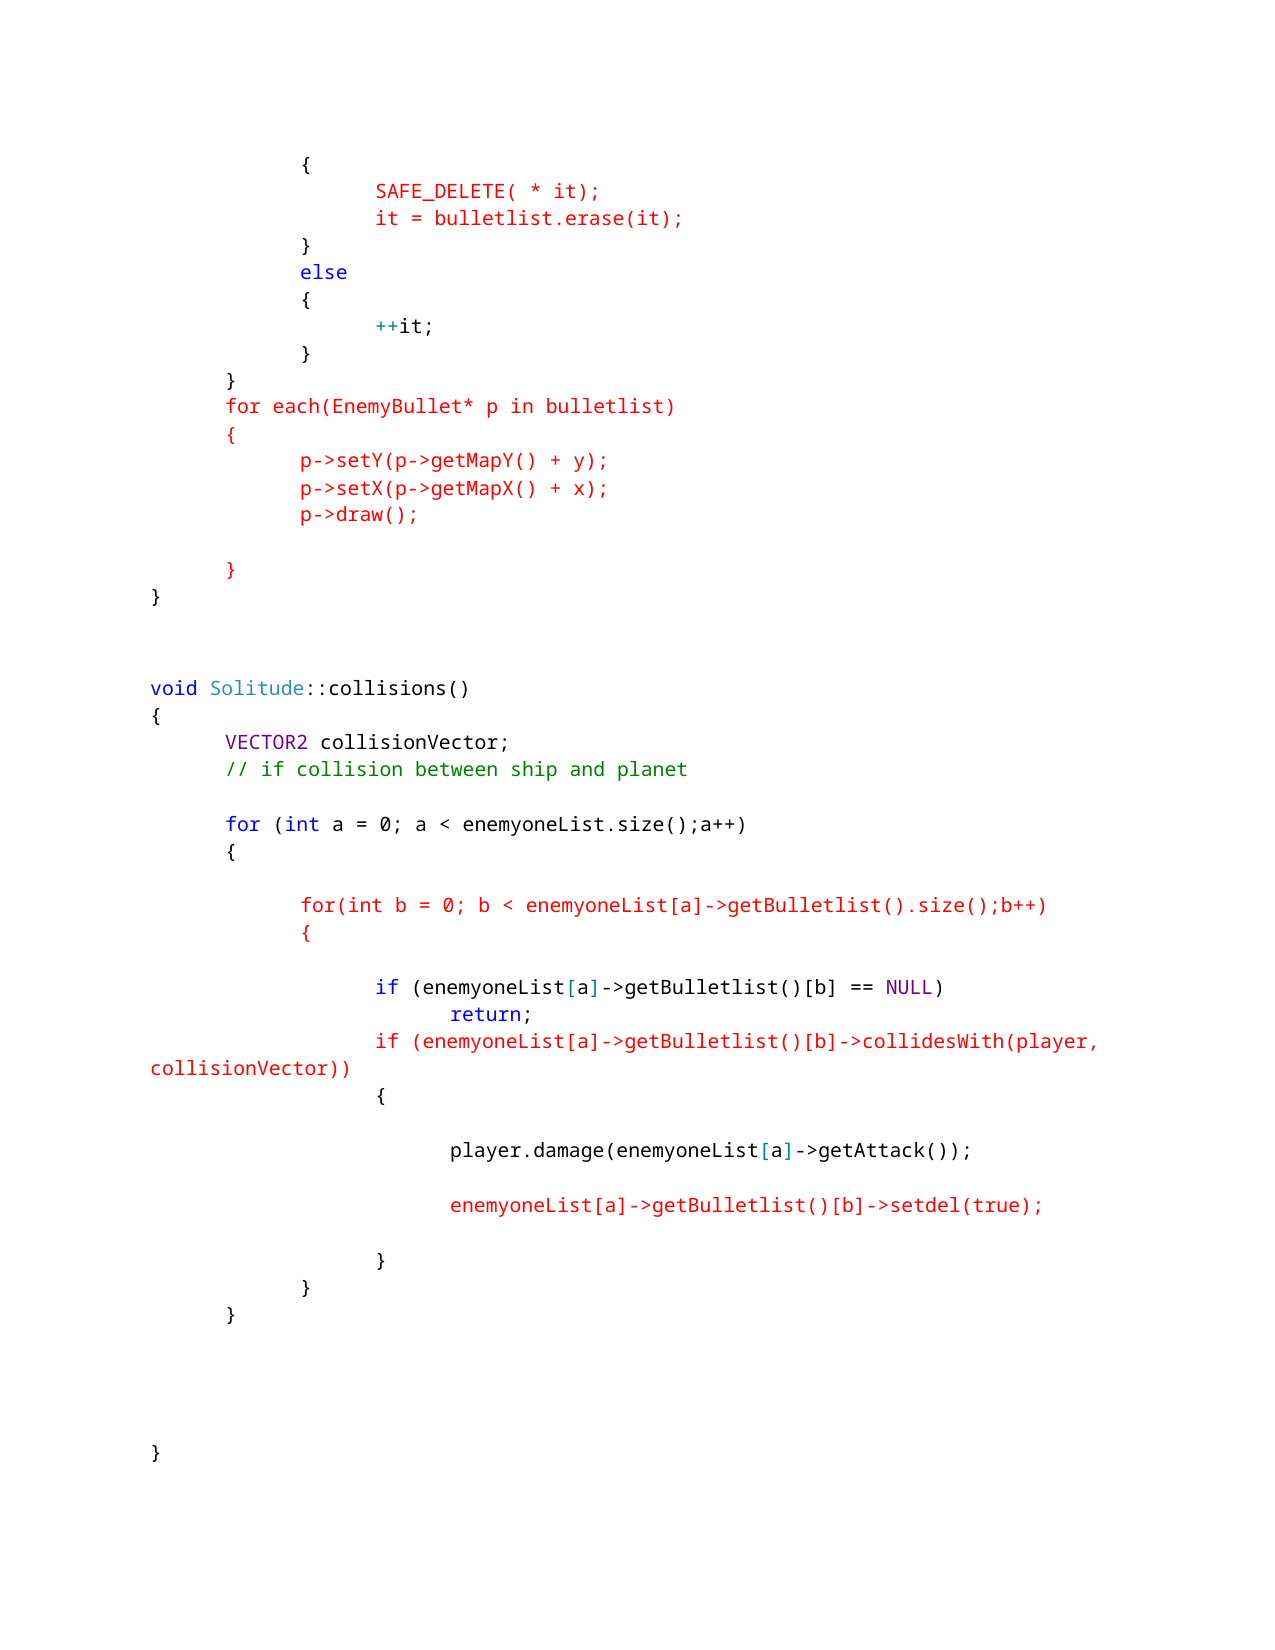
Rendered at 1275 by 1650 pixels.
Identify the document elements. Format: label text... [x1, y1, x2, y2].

text ++it; [150, 312, 1125, 339]
text for (int a = 0; a < enemyoneList.size();a++) [150, 810, 1125, 837]
text } [150, 556, 1125, 583]
text void Solitude::collisions() [150, 674, 1125, 701]
text } [150, 583, 1125, 610]
text } [150, 1273, 1125, 1300]
text VECTOR2 collisionVector; [150, 728, 1125, 755]
text { [150, 837, 1125, 864]
text { [150, 420, 1125, 447]
text { [150, 701, 1125, 728]
text it = bulletlist.erase(it); [150, 204, 1125, 231]
text if (enemyoneList[a]->getBulletlist()[b]->collidesWith(player, collisionVector)) [150, 1027, 1125, 1081]
text { [150, 1081, 1125, 1108]
text } [150, 1246, 1125, 1273]
text { [150, 918, 1125, 945]
text { [150, 150, 1125, 177]
text } [150, 1438, 1125, 1465]
text player.damage(enemyoneList[a]->getAttack()); [150, 1136, 1125, 1163]
text // if collision between ship and planet [150, 755, 1125, 782]
text for(int b = 0; b < enemyoneList[a]->getBulletlist().size();b++) [150, 891, 1125, 918]
text } [150, 1300, 1125, 1327]
text } [150, 231, 1125, 258]
text SAFE_DELETE( * it); [150, 177, 1125, 204]
text return; [150, 1000, 1125, 1027]
text } [150, 366, 1125, 393]
text if (enemyoneList[a]->getBulletlist()[b] == NULL) [150, 973, 1125, 1000]
text enemyoneList[a]->getBulletlist()[b]->setdel(true); [150, 1191, 1125, 1218]
text else [150, 258, 1125, 285]
text p->setY(p->getMapY() + y); [150, 447, 1125, 474]
text for each(EnemyBullet* p in bulletlist) [150, 393, 1125, 420]
text } [150, 339, 1125, 366]
text p->setX(p->getMapX() + x); [150, 474, 1125, 501]
text p->draw(); [150, 501, 1125, 528]
text { [150, 285, 1125, 312]
